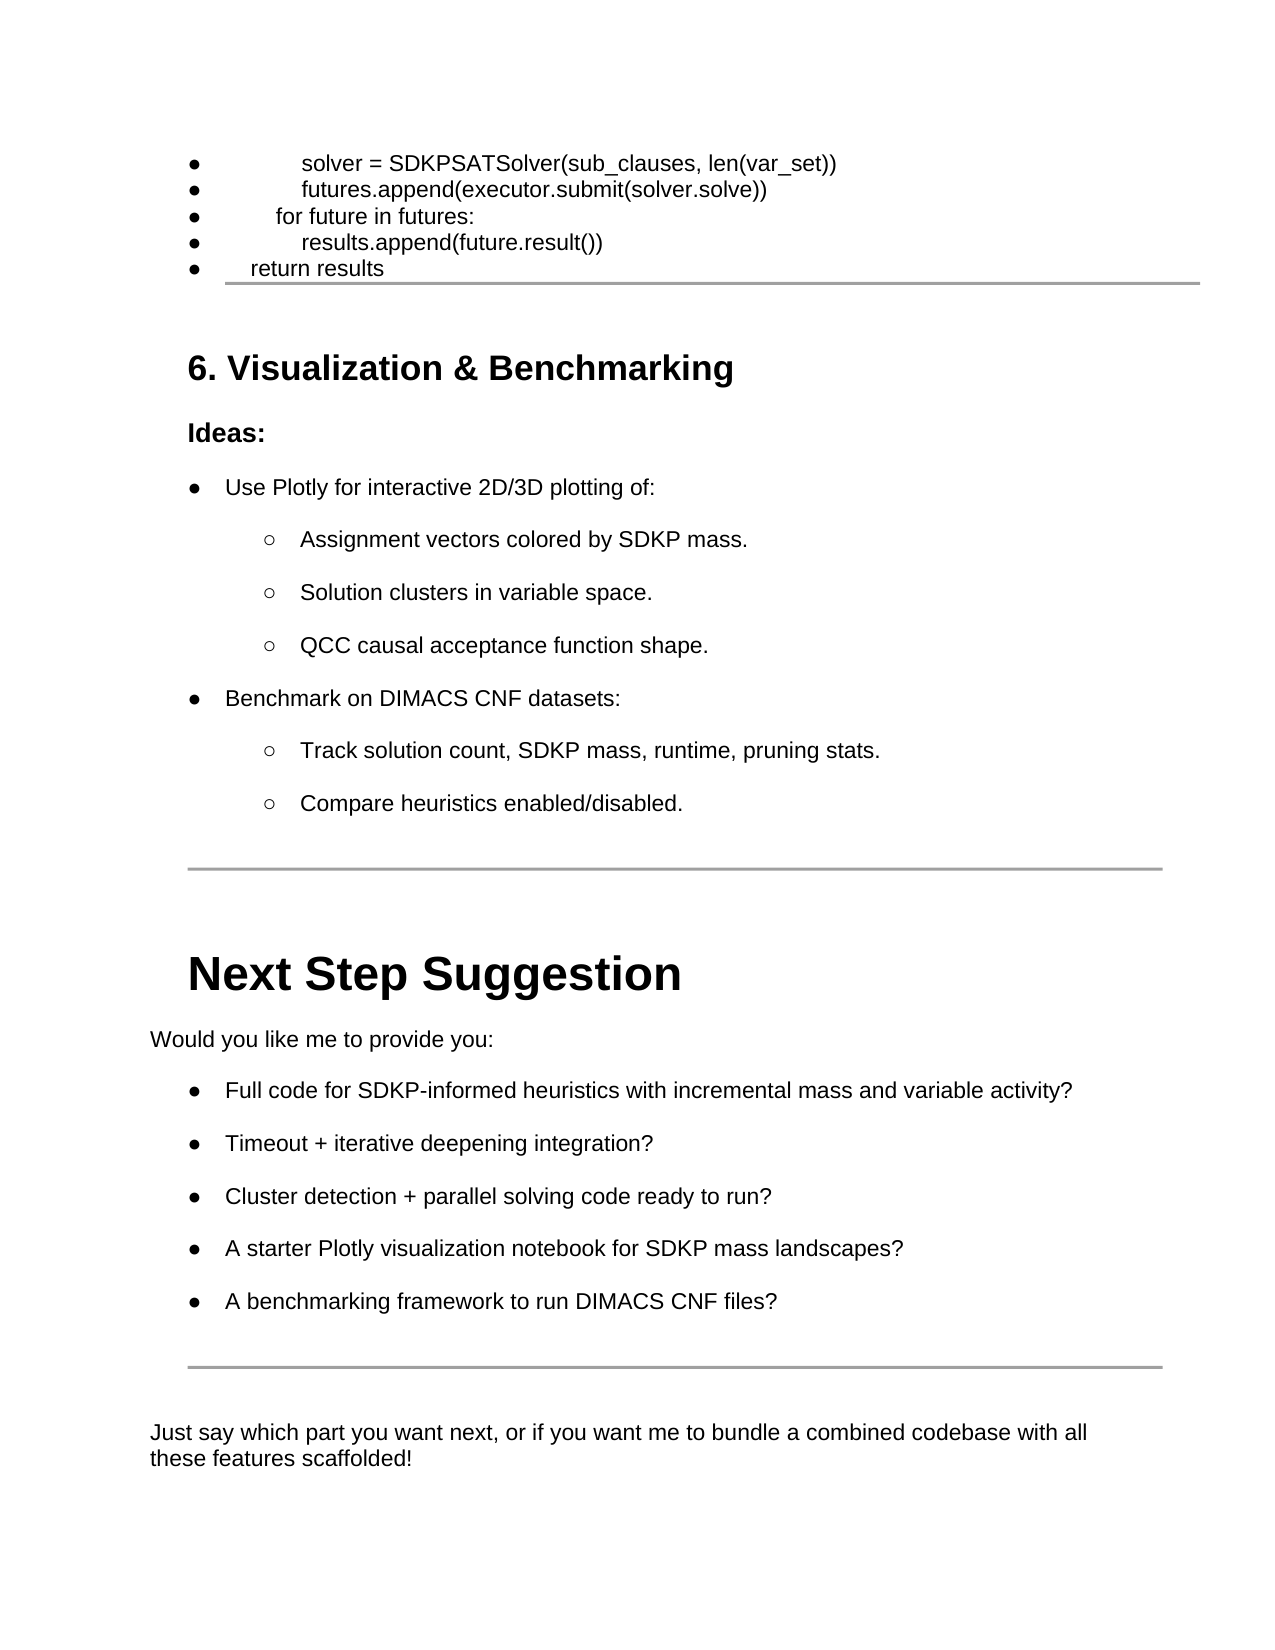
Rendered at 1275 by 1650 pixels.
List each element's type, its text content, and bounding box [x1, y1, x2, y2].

list Track solution count, SDKP mass, runtime, pruning stats. [262, 737, 1125, 790]
text Would you like me to provide you: [150, 1026, 1125, 1052]
list A starter Plotly visualization notebook for SDKP mass landscapes? [187, 1235, 1125, 1288]
list solver = SDKPSATSolver(sub_clauses, len(var_set)) [187, 150, 1125, 176]
list futures.append(executor.submit(solver.solve)) [187, 176, 1125, 203]
list Full code for SDKP-informed heuristics with incremental mass and variable activity? [187, 1077, 1125, 1130]
list return results [187, 255, 1125, 310]
list results.append(future.result()) [187, 229, 1125, 255]
subtitle Ideas: [187, 417, 1125, 449]
list for future in futures: [187, 203, 1125, 229]
list Compare heuristics enabled/disabled. [262, 790, 1125, 843]
list Benchmark on DIMACS CNF datasets: [187, 684, 1125, 737]
list Use Plotly for interactive 2D/3D plotting of: [187, 474, 1125, 526]
subtitle 6. Visualization & Benchmarking [187, 347, 1125, 388]
list A benchmarking framework to run DIMACS CNF files? [187, 1288, 1125, 1341]
list Timeout + iterative deepening integration? [187, 1130, 1125, 1183]
subtitle Next Step Suggestion [187, 946, 1125, 1001]
list Assignment vectors colored by SDKP mass. [262, 526, 1125, 579]
list QCC causal acceptance function shape. [262, 632, 1125, 684]
text Just say which part you want next, or if you want me to bundle a combined codebase with all these features scaffolded! [150, 1419, 1125, 1472]
list Solution clusters in variable space. [262, 579, 1125, 632]
list Cluster detection + parallel solving code ready to run? [187, 1183, 1125, 1235]
